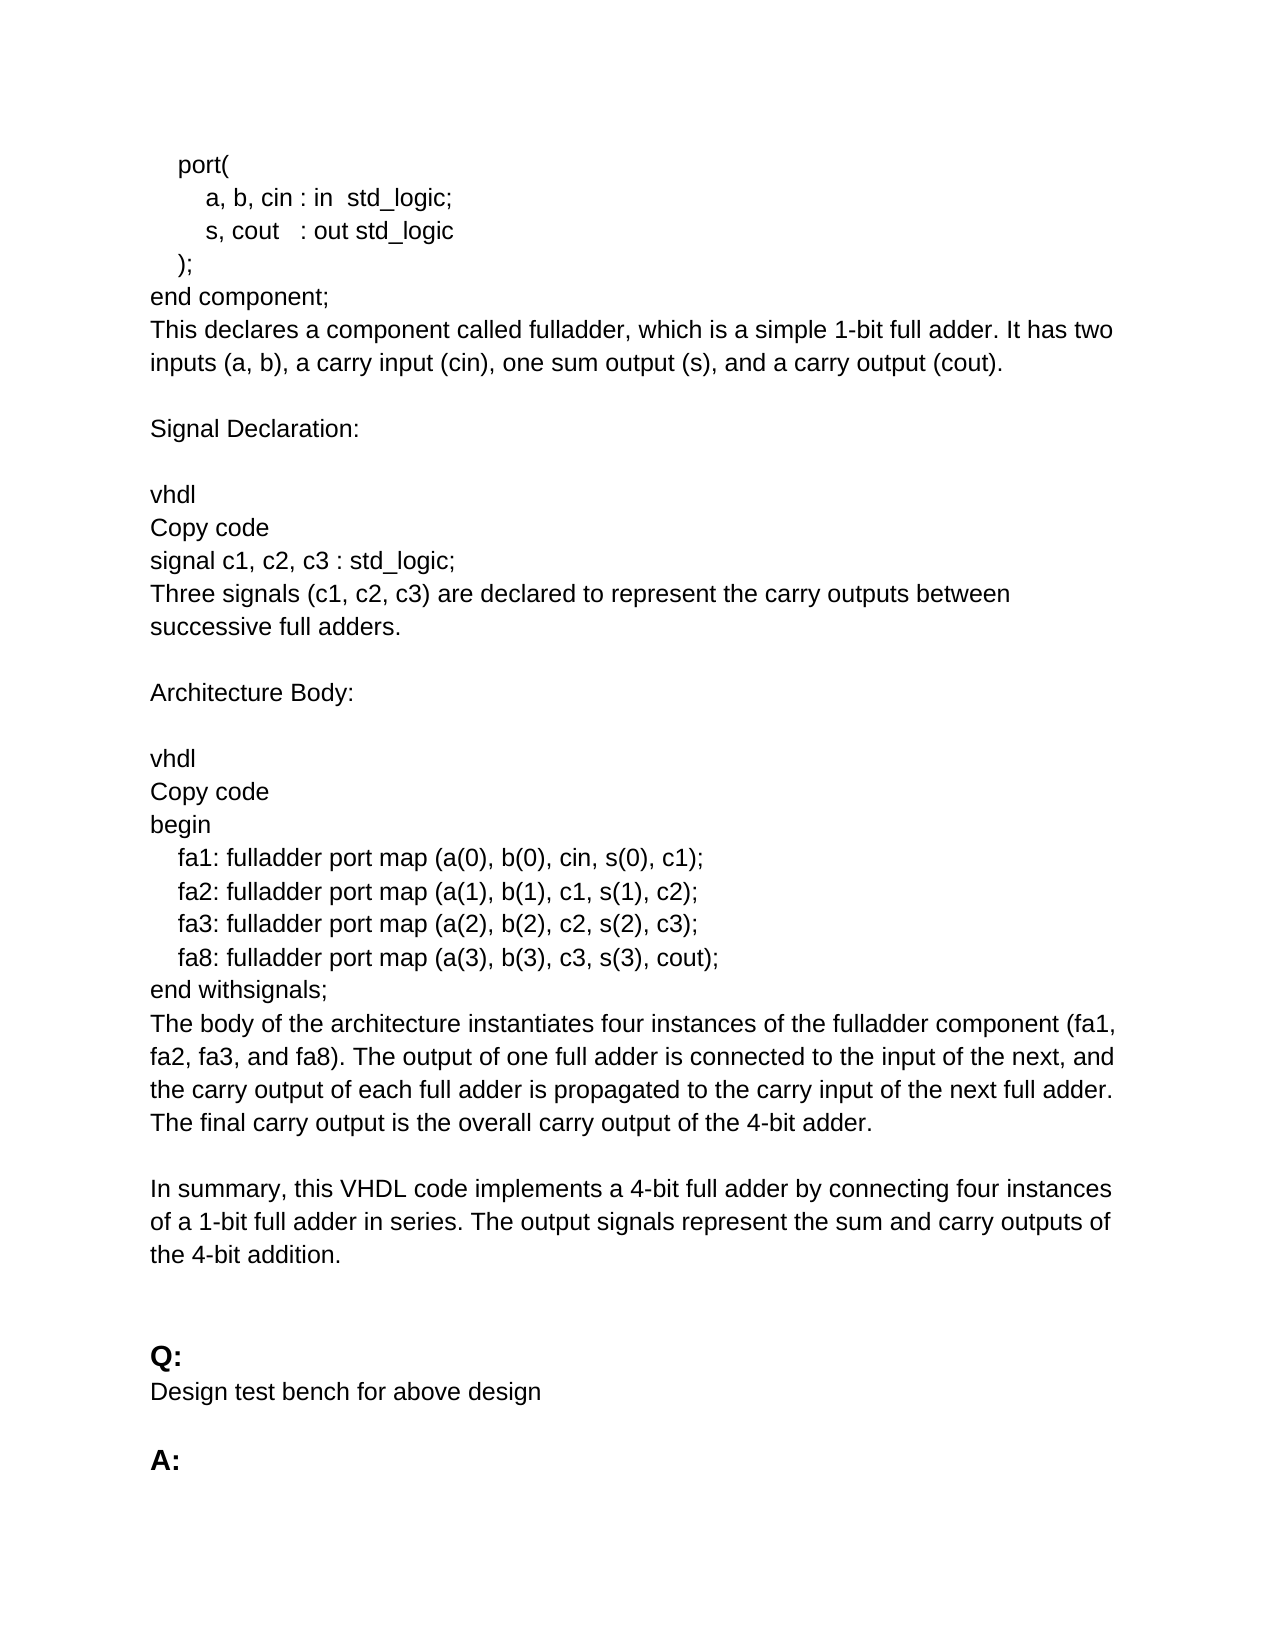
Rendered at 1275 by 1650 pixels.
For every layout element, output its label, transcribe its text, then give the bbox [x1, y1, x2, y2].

text fa2: fulladder port map (a(1), b(1), c1, s(1), c2); [150, 876, 1125, 905]
text s, cout : out std_logic [150, 216, 1125, 245]
text This declares a component called fulladder, which is a simple 1-bit full adder. It has two inputs (a, b), a carry input (cin), one sum output (s), and a carry output (cout). [150, 315, 1125, 377]
text end component; [150, 282, 1125, 311]
text a, b, cin : in std_logic; [150, 183, 1125, 212]
text vhdl [150, 744, 1125, 773]
text Three signals (c1, c2, c3) are declared to represent the carry outputs between successive full adders. [150, 579, 1125, 641]
text end withsignals; [150, 976, 1125, 1004]
text fa3: fulladder port map (a(2), b(2), c2, s(2), c3); [150, 909, 1125, 938]
text Architecture Body: [150, 678, 1125, 707]
text fa8: fulladder port map (a(3), b(3), c3, s(3), cout); [150, 942, 1125, 971]
text Copy code [150, 777, 1125, 806]
text Q: [150, 1339, 1125, 1372]
text begin [150, 810, 1125, 839]
text signal c1, c2, c3 : std_logic; [150, 546, 1125, 575]
text Signal Declaration: [150, 414, 1125, 443]
text ); [150, 249, 1125, 278]
text A: [150, 1443, 1125, 1477]
text In summary, this VHDL code implements a 4-bit full adder by connecting four instances of a 1-bit full adder in series. The output signals represent the sum and carry outputs of the 4-bit addition. [150, 1174, 1125, 1268]
text The body of the architecture instantiates four instances of the fulladder component (fa1, fa2, fa3, and fa8). The output of one full adder is connected to the input of the next, and the carry output of each full adder is propagated to the carry input of the next full adder. The final carry output is the overall carry output of the 4-bit adder. [150, 1008, 1125, 1136]
text fa1: fulladder port map (a(0), b(0), cin, s(0), c1); [150, 843, 1125, 872]
text vhdl [150, 480, 1125, 509]
text Copy code [150, 513, 1125, 542]
text Design test bench for above design [150, 1377, 1125, 1406]
text port( [150, 150, 1125, 179]
